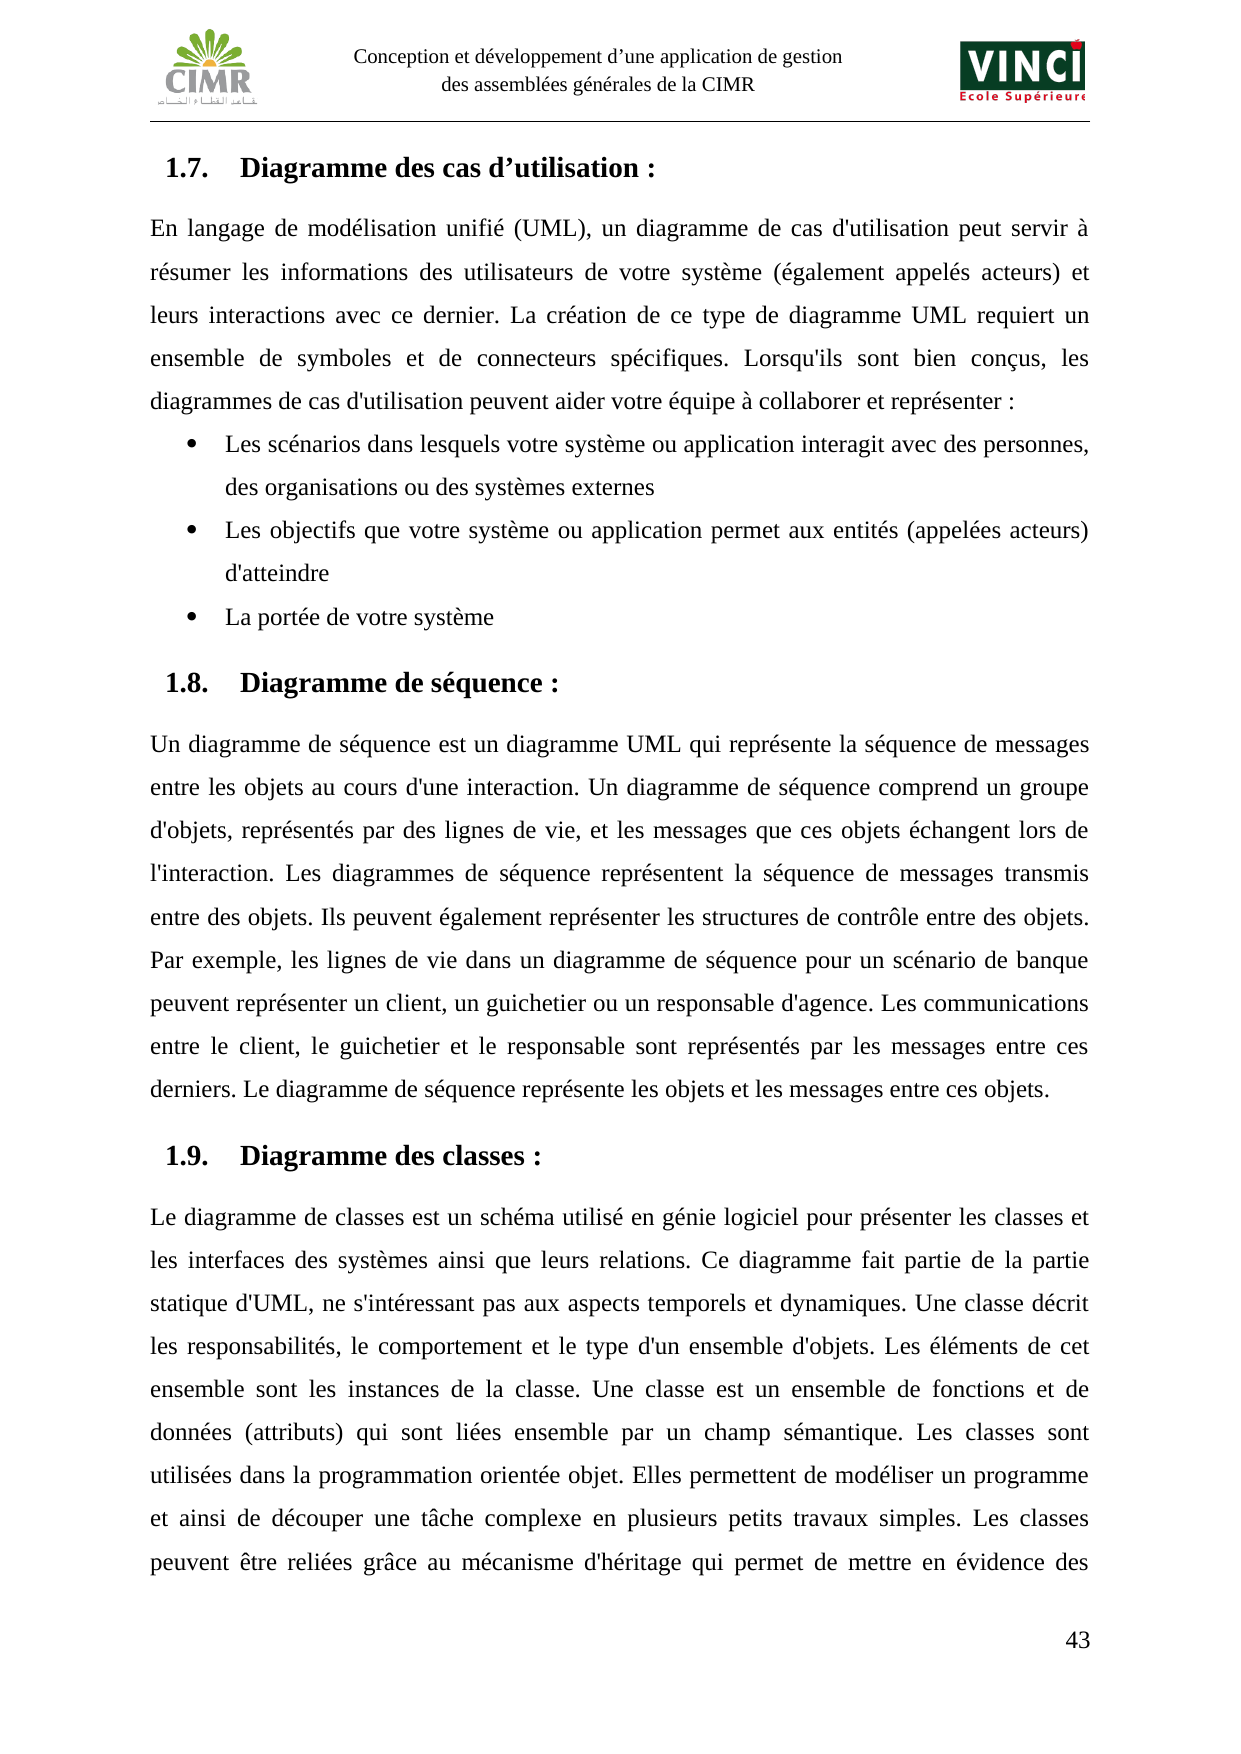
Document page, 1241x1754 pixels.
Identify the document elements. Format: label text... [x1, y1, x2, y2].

list Les objectifs que votre système ou application permet aux entités (appelées acteurs) d'atteindre [187, 515, 1090, 587]
text Un diagramme de séquence est un diagramme UML qui représente la séquence de messages entre les objets au cours d'une interaction. Un diagramme de séquence comprend un groupe d'objets, représentés par des lignes de vie, et les messages que ces objets échangent lors de l'interaction. Les diagrammes de séquence représentent la séquence de messages transmis entre des objets. Ils peuvent également représenter les structures de contrôle entre des objets. Par exemple, les lignes de vie dans un diagramme de séquence pour un scénario de banque peuvent représenter un client, un guichetier ou un responsable d'agence. Les communications entre le client, le guichetier et le responsable sont représentés par les messages entre ces derniers. Le diagramme de séquence représente les objets et les messages entre ces objets. [150, 729, 1090, 1103]
list La portée de votre système [187, 602, 1090, 630]
subtitle Diagramme des classes : [165, 1138, 1090, 1172]
subtitle Diagramme de séquence : [165, 666, 1090, 699]
list Les scénarios dans lesquels votre système ou application interagit avec des personnes, des organisations ou des systèmes externes [187, 429, 1090, 501]
subtitle Diagramme des cas d’utilisation : [165, 150, 1090, 183]
picture [153, 28, 257, 104]
text En langage de modélisation unifié (UML), un diagramme de cas d'utilisation peut servir à résumer les informations des utilisateurs de votre système (également appelés acteurs) et leurs interactions avec ce dernier. La création de ce type de diagramme UML requiert un ensemble de symboles et de connecteurs spécifiques. Lorsqu'ils sont bien conçus, les diagrammes de cas d'utilisation peuvent aider votre équipe à collaborer et représenter : [150, 213, 1090, 415]
picture [956, 37, 1090, 106]
